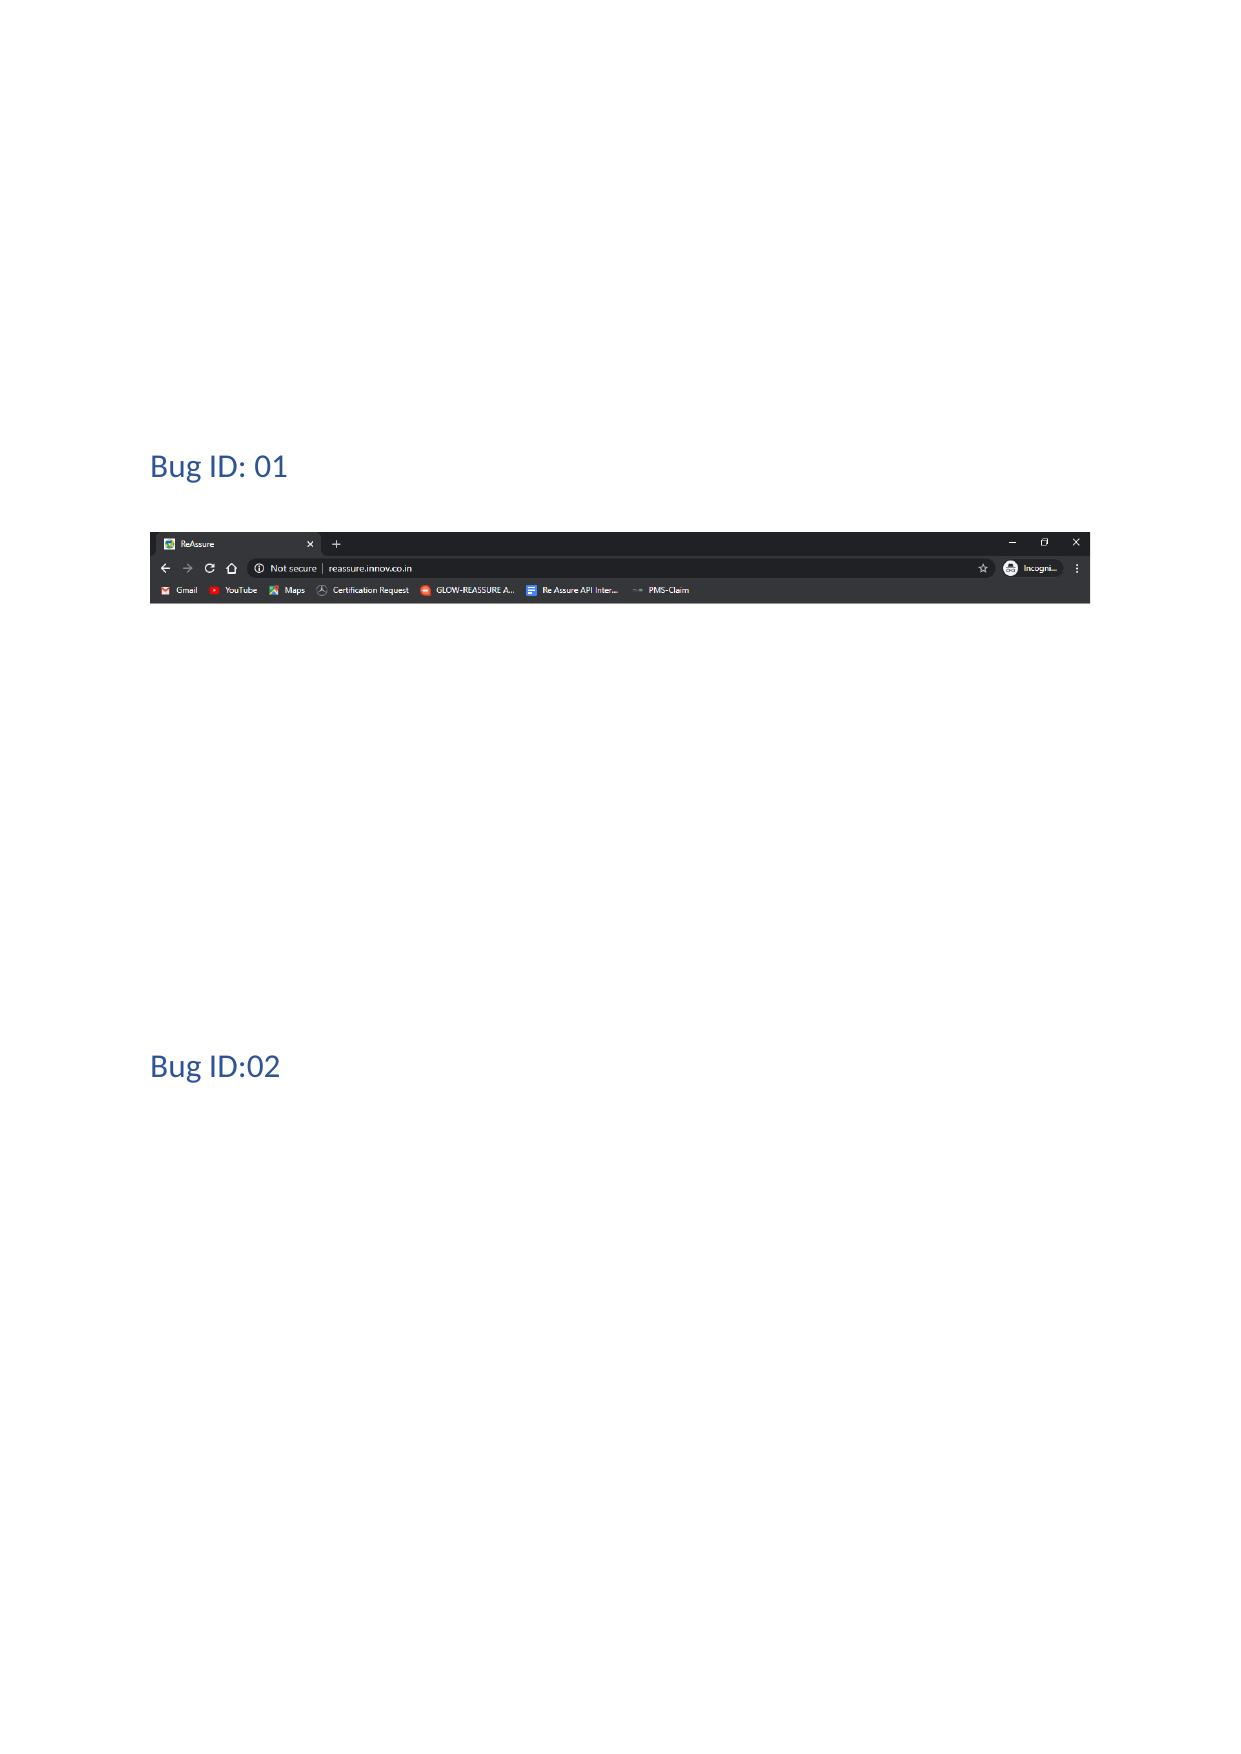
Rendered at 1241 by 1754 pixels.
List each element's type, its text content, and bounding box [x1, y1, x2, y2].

picture [150, 532, 1091, 952]
subtitle Bug ID:02 [150, 1044, 1090, 1085]
subtitle Bug ID: 01 [150, 444, 1090, 485]
